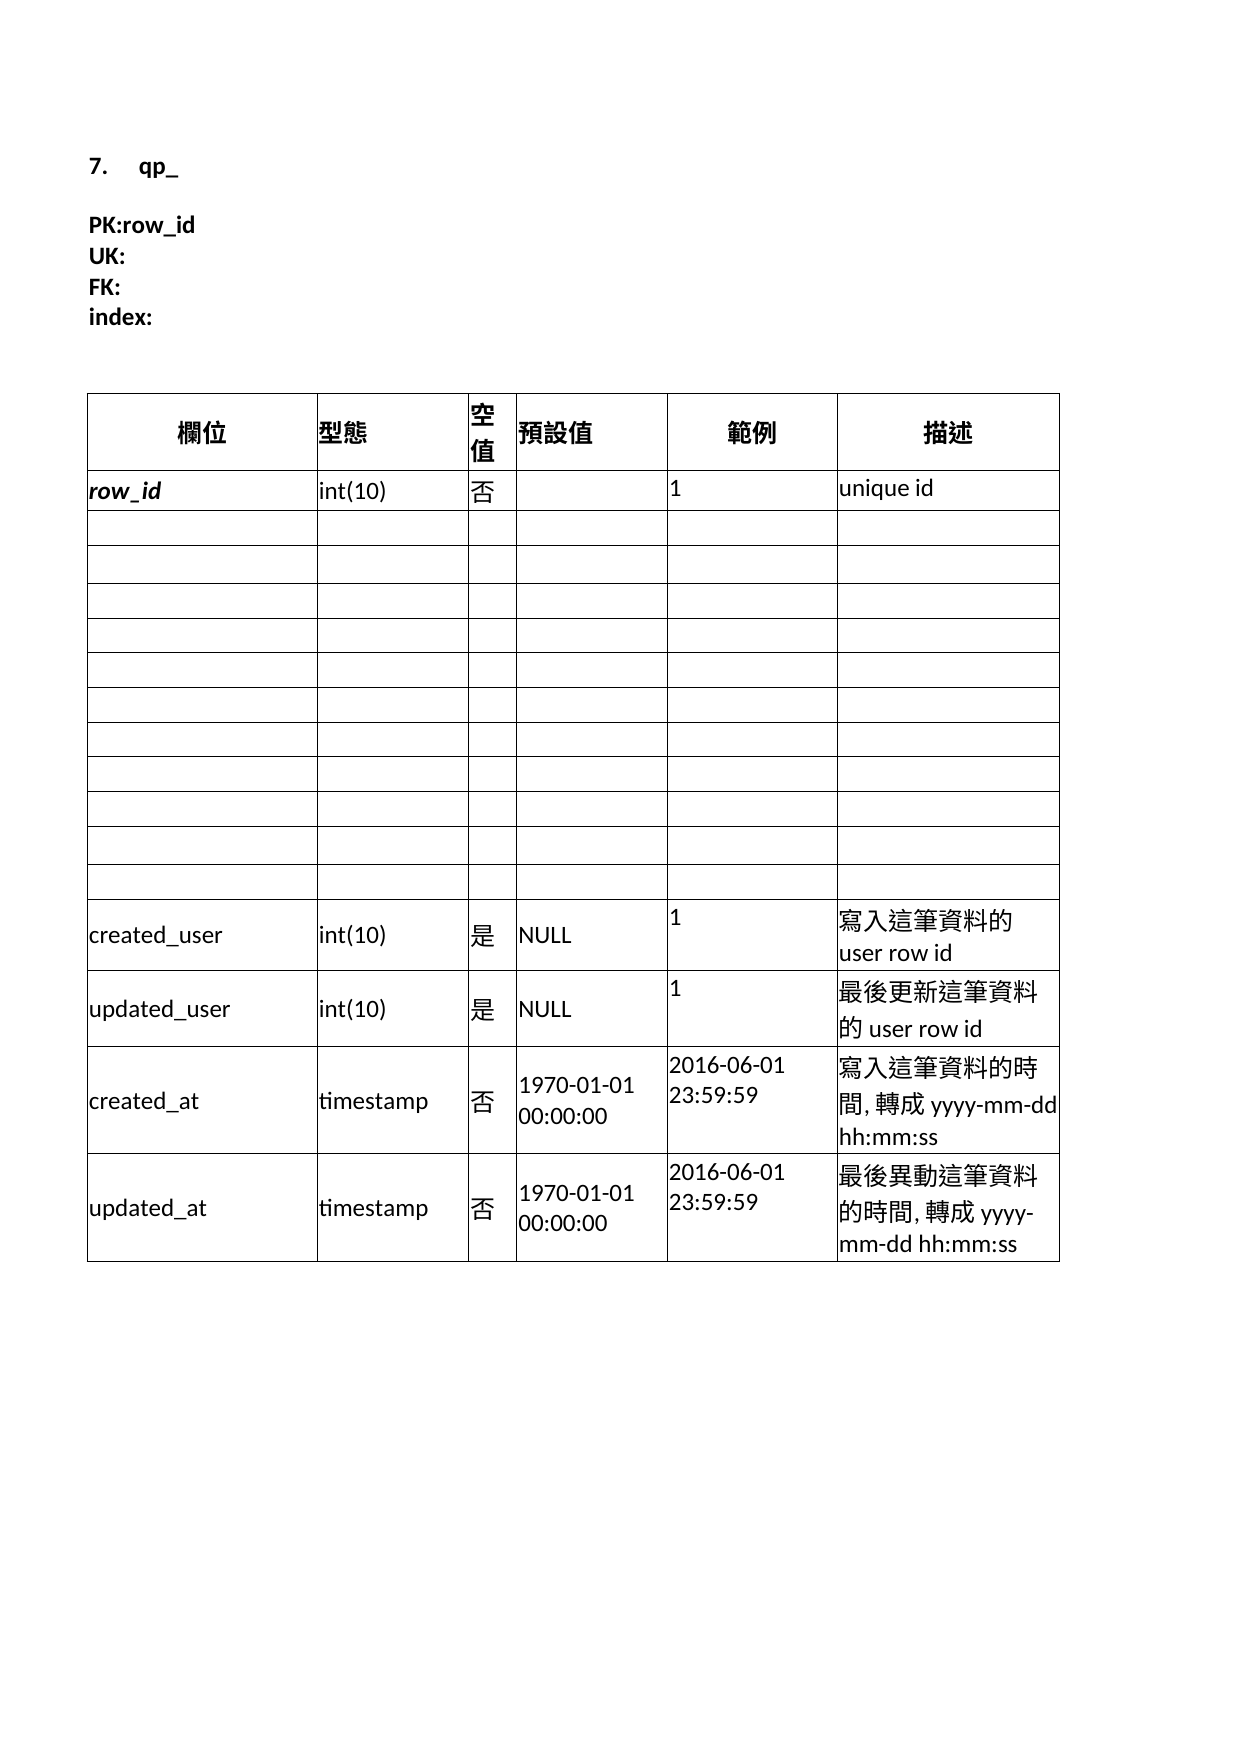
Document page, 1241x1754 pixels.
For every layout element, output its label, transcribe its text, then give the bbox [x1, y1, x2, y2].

table_cell int(10) [318, 471, 468, 510]
table_cell [668, 757, 837, 791]
table_cell [88, 653, 317, 687]
table_cell [517, 827, 667, 864]
table_cell 是 [469, 900, 516, 969]
table_cell [318, 546, 468, 583]
table_cell [838, 827, 1059, 864]
table_cell [318, 511, 468, 544]
table_cell 1 [668, 471, 837, 510]
table_cell [469, 619, 516, 652]
table_cell [517, 653, 667, 687]
table_cell [517, 546, 667, 583]
table_cell 最後更新這筆資料的user row id [838, 971, 1059, 1046]
table_header 型態 [318, 394, 468, 469]
table_cell [88, 511, 317, 544]
table_cell [318, 865, 468, 898]
table_cell [318, 792, 468, 826]
table_cell 否 [469, 1154, 516, 1261]
table_cell 否 [469, 1047, 516, 1153]
text PK:row_id [89, 210, 1053, 240]
text FK: [89, 271, 1053, 301]
table_cell 否 [469, 471, 516, 510]
table_cell [318, 827, 468, 864]
table_header 描述 [838, 394, 1059, 469]
table_cell [668, 792, 837, 826]
table_cell 2016-06-01 23:59:59 [668, 1154, 837, 1261]
table_cell [88, 688, 317, 722]
table_header 欄位 [88, 394, 317, 469]
table_cell 1 [668, 971, 837, 1046]
table_cell [469, 723, 516, 756]
table_cell [469, 584, 516, 617]
table_cell row_id [88, 471, 317, 510]
table_cell [838, 723, 1059, 756]
table_cell [838, 757, 1059, 791]
table_header 空值 [469, 394, 516, 469]
table_cell [838, 865, 1059, 898]
table_cell [469, 511, 516, 544]
table_cell [469, 757, 516, 791]
table_cell updated_user [88, 971, 317, 1046]
table_cell [469, 688, 516, 722]
table_cell [838, 792, 1059, 826]
table_cell [517, 865, 667, 898]
table_cell int(10) [318, 900, 468, 969]
table_cell 1 [668, 900, 837, 969]
table_cell NULL [517, 900, 667, 969]
text UK: [89, 240, 1053, 271]
table_cell [469, 792, 516, 826]
table_cell [469, 546, 516, 583]
table_cell [517, 688, 667, 722]
table_cell [318, 619, 468, 652]
table_cell [88, 757, 317, 791]
table_cell [838, 546, 1059, 583]
table_cell [517, 511, 667, 544]
table_cell 1970-01-01 00:00:00 [517, 1154, 667, 1261]
table_cell [668, 619, 837, 652]
table_cell 2016-06-01 23:59:59 [668, 1047, 837, 1153]
table_cell [88, 792, 317, 826]
table_cell 1970-01-01 00:00:00 [517, 1047, 667, 1153]
table_cell [838, 619, 1059, 652]
table_header 預設值 [517, 394, 667, 469]
table_cell timestamp [318, 1047, 468, 1153]
table_cell [517, 584, 667, 617]
table_cell [318, 757, 468, 791]
table_cell [517, 723, 667, 756]
table_cell [318, 723, 468, 756]
table_cell [88, 546, 317, 583]
table_cell [88, 865, 317, 898]
table_cell [88, 619, 317, 652]
table_cell int(10) [318, 971, 468, 1046]
table_cell [88, 584, 317, 617]
table_cell [668, 584, 837, 617]
table_cell [838, 688, 1059, 722]
table_cell [838, 511, 1059, 544]
table_cell timestamp [318, 1154, 468, 1261]
table_cell [469, 653, 516, 687]
text index: [89, 301, 1053, 332]
table_cell [838, 653, 1059, 687]
table_cell [517, 471, 667, 510]
table_cell [668, 511, 837, 544]
table_cell created_user [88, 900, 317, 969]
table_cell 最後異動這筆資料的時間, 轉成yyyy-mm-dd hh:mm:ss [838, 1154, 1059, 1261]
table_cell updated_at [88, 1154, 317, 1261]
table_cell [469, 827, 516, 864]
table_cell [668, 546, 837, 583]
table_cell [668, 723, 837, 756]
table_cell [668, 688, 837, 722]
table_cell [668, 827, 837, 864]
table_cell 是 [469, 971, 516, 1046]
table_cell created_at [88, 1047, 317, 1153]
table_cell [517, 792, 667, 826]
table_cell [318, 653, 468, 687]
table_cell NULL [517, 971, 667, 1046]
table_cell [517, 757, 667, 791]
table_cell [318, 584, 468, 617]
table_cell 寫入這筆資料的時間, 轉成yyyy-mm-dd hh:mm:ss [838, 1047, 1059, 1153]
table_cell [668, 865, 837, 898]
table_cell unique id [838, 471, 1059, 510]
table_header 範例 [668, 394, 837, 469]
table_cell [88, 723, 317, 756]
table_cell [318, 688, 468, 722]
table_cell 寫入這筆資料的user row id [838, 900, 1059, 969]
table_cell [838, 584, 1059, 617]
table_cell [88, 827, 317, 864]
table_cell [517, 619, 667, 652]
table_cell [668, 653, 837, 687]
table_cell [469, 865, 516, 898]
subtitle qp_ [89, 150, 1053, 181]
